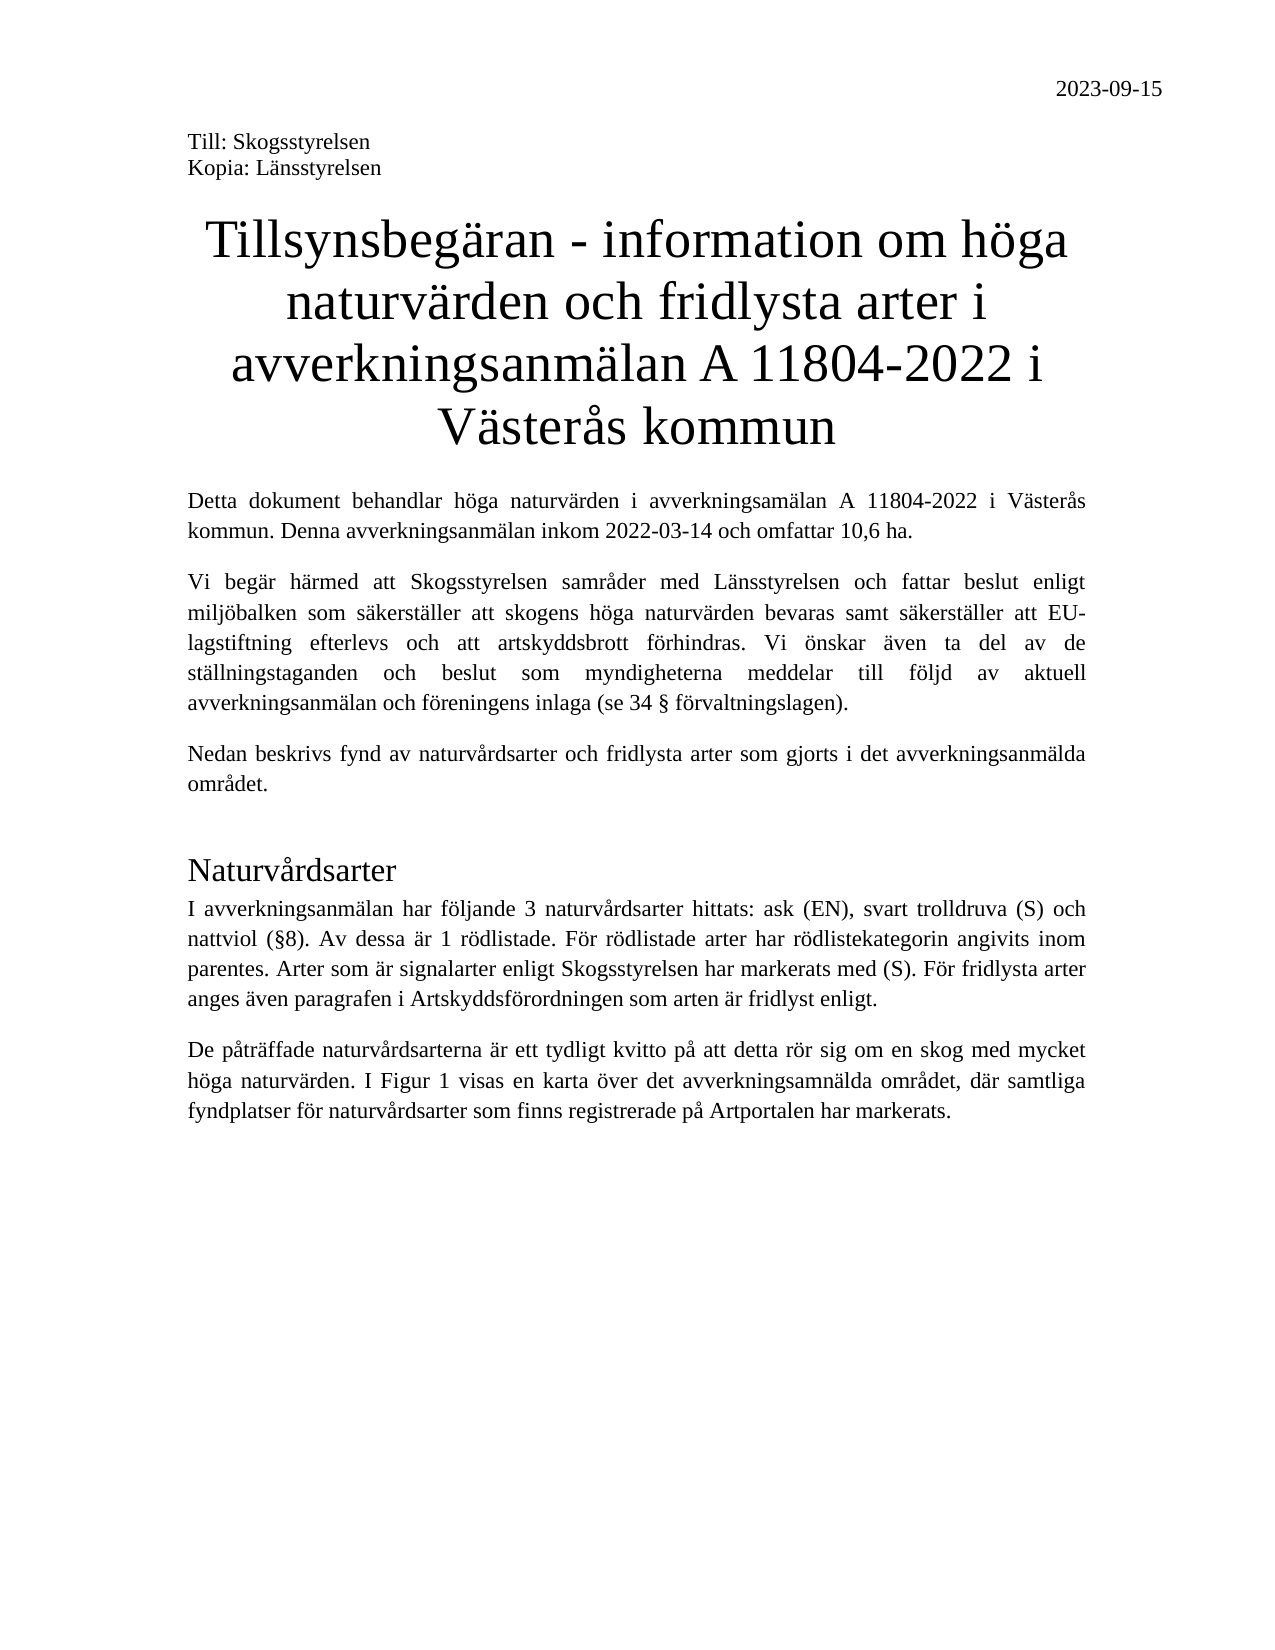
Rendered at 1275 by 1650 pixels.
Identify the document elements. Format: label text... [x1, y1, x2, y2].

text I avverkningsanmälan har följande 3 naturvårdsarter hittats: ask (EN), svart trolldruva (S) och nattviol (§8). Av dessa är 1 rödlistade. För rödlistade arter har rödlistekategorin angivits inom parentes. Arter som är signalarter enligt Skogsstyrelsen har markerats med (S). För fridlysta arter anges även paragrafen i Artskyddsförordningen som arten är fridlyst enligt. [187, 895, 1087, 1012]
title Tillsynsbegäran - information om höga naturvärden och fridlysta arter i avverkningsanmälan A 11804-2022 i Västerås kommun [187, 207, 1087, 456]
text Nedan beskrivs fynd av naturvårdsarter och fridlysta arter som gjorts i det avverkningsanmälda området. [187, 740, 1087, 797]
text Detta dokument behandlar höga naturvärden i avverkningsamälan A 11804-2022 i Västerås kommun. Denna avverkningsanmälan inkom 2022-03-14 och omfattar 10,6 ha. [187, 487, 1087, 544]
text Vi begär härmed att Skogsstyrelsen samråder med Länsstyrelsen och fattar beslut enligt miljöbalken som säkerställer att skogens höga naturvärden bevaras samt säkerställer att EU-lagstiftning efterlevs och att artskyddsbrott förhindras. Vi önskar även ta del av de ställningstaganden och beslut som myndigheterna meddelar till följd av aktuell avverkningsanmälan och föreningens inlaga (se 34 § förvaltningslagen). [187, 568, 1087, 716]
text De påträffade naturvårdsarterna är ett tydligt kvitto på att detta rör sig om en skog med mycket höga naturvärden. I Figur 1 visas en karta över det avverkningsamnälda området, där samtliga fyndplatser för naturvårdsarter som finns registrerade på Artportalen har markerats. [187, 1036, 1087, 1123]
subtitle Naturvårdsarter [187, 851, 1087, 889]
